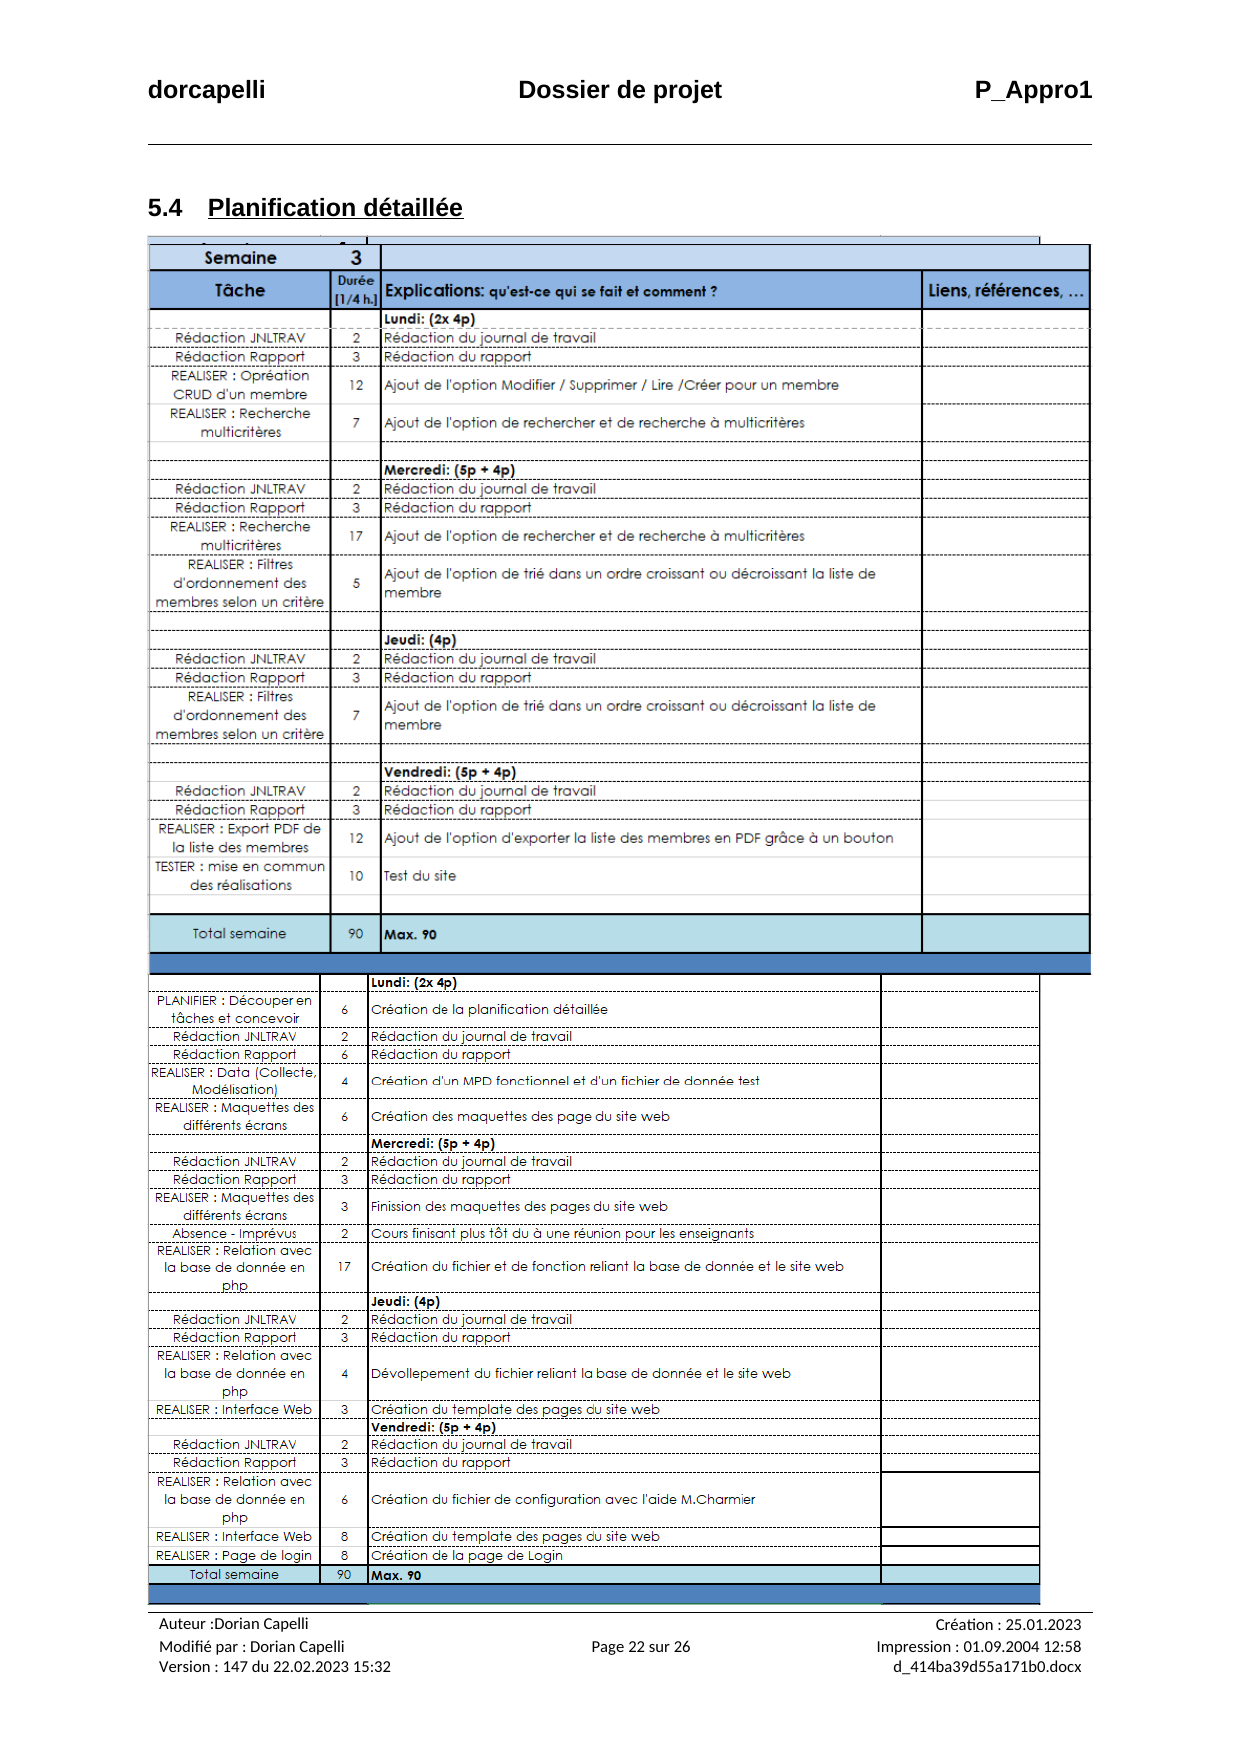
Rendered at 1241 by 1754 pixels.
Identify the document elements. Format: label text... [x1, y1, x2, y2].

subtitle Planification détaillée [148, 193, 1092, 222]
picture [147, 235, 1093, 1605]
